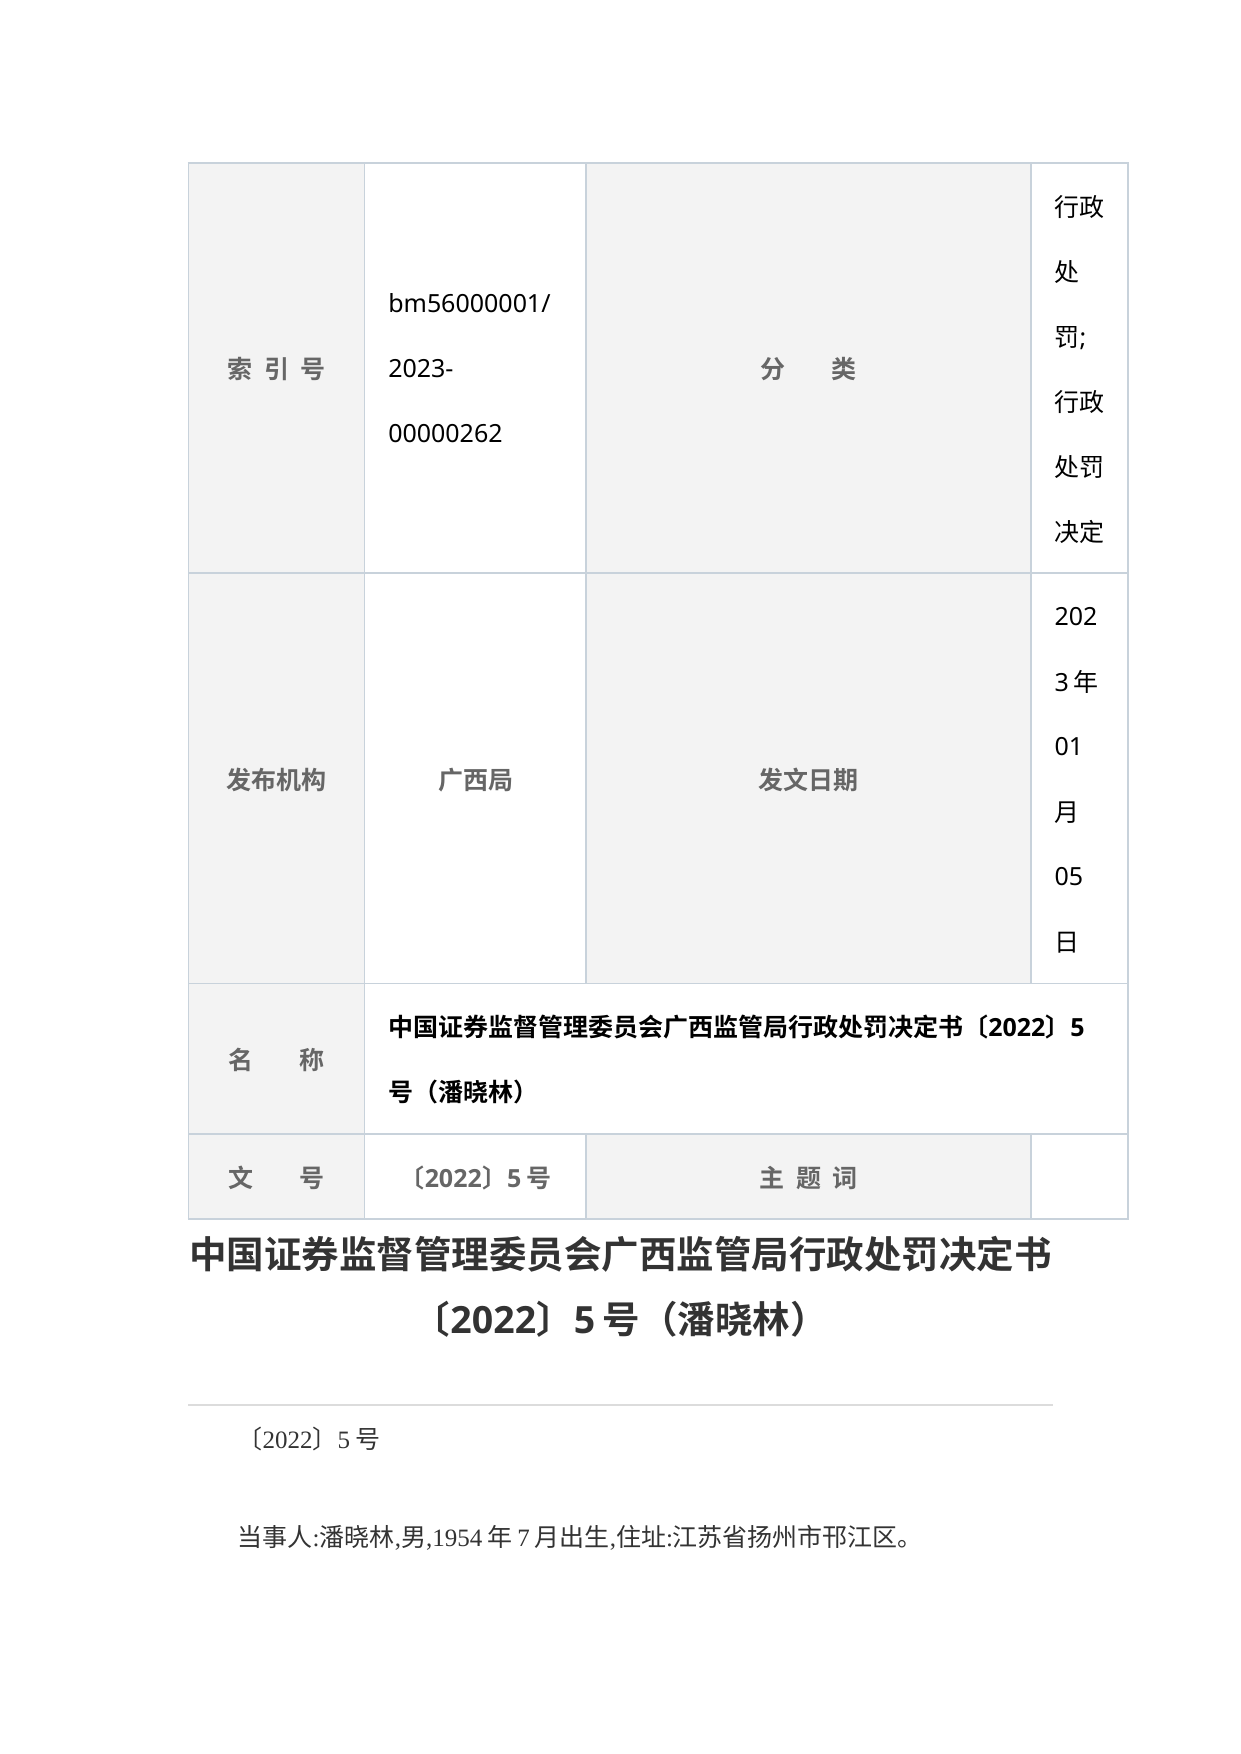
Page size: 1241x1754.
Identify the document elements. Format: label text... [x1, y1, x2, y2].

table_cell [1032, 1135, 1127, 1218]
table_header 分 类 [587, 164, 1030, 572]
table_cell 发布机构 [189, 574, 364, 983]
table_header bm56000001/2023-00000262 [365, 164, 585, 572]
table_cell 2023年01月05日 [1032, 574, 1127, 983]
table_cell 〔2022〕5号 [365, 1135, 585, 1218]
text 中国证券监督管理委员会广西监管局行政处罚决定书〔2022〕5号（潘晓林） [187, 1220, 1053, 1406]
table_header 行政处罚;行政处罚决定 [1032, 164, 1127, 572]
table_cell 广西局 [365, 574, 585, 983]
table_cell 发文日期 [587, 574, 1030, 983]
text 〔2022〕5号 [187, 1406, 1053, 1471]
table_header 索 引 号 [189, 164, 364, 572]
table_cell 文 号 [189, 1135, 364, 1218]
table_cell 名 称 [189, 984, 364, 1133]
table_cell 主 题 词 [587, 1135, 1030, 1218]
text 当事人:潘晓林,男,1954年7月出生,住址:江苏省扬州市邗江区。 [187, 1503, 1053, 1568]
table_cell 中国证券监督管理委员会广西监管局行政处罚决定书〔2022〕5号（潘晓林） [365, 984, 1127, 1133]
